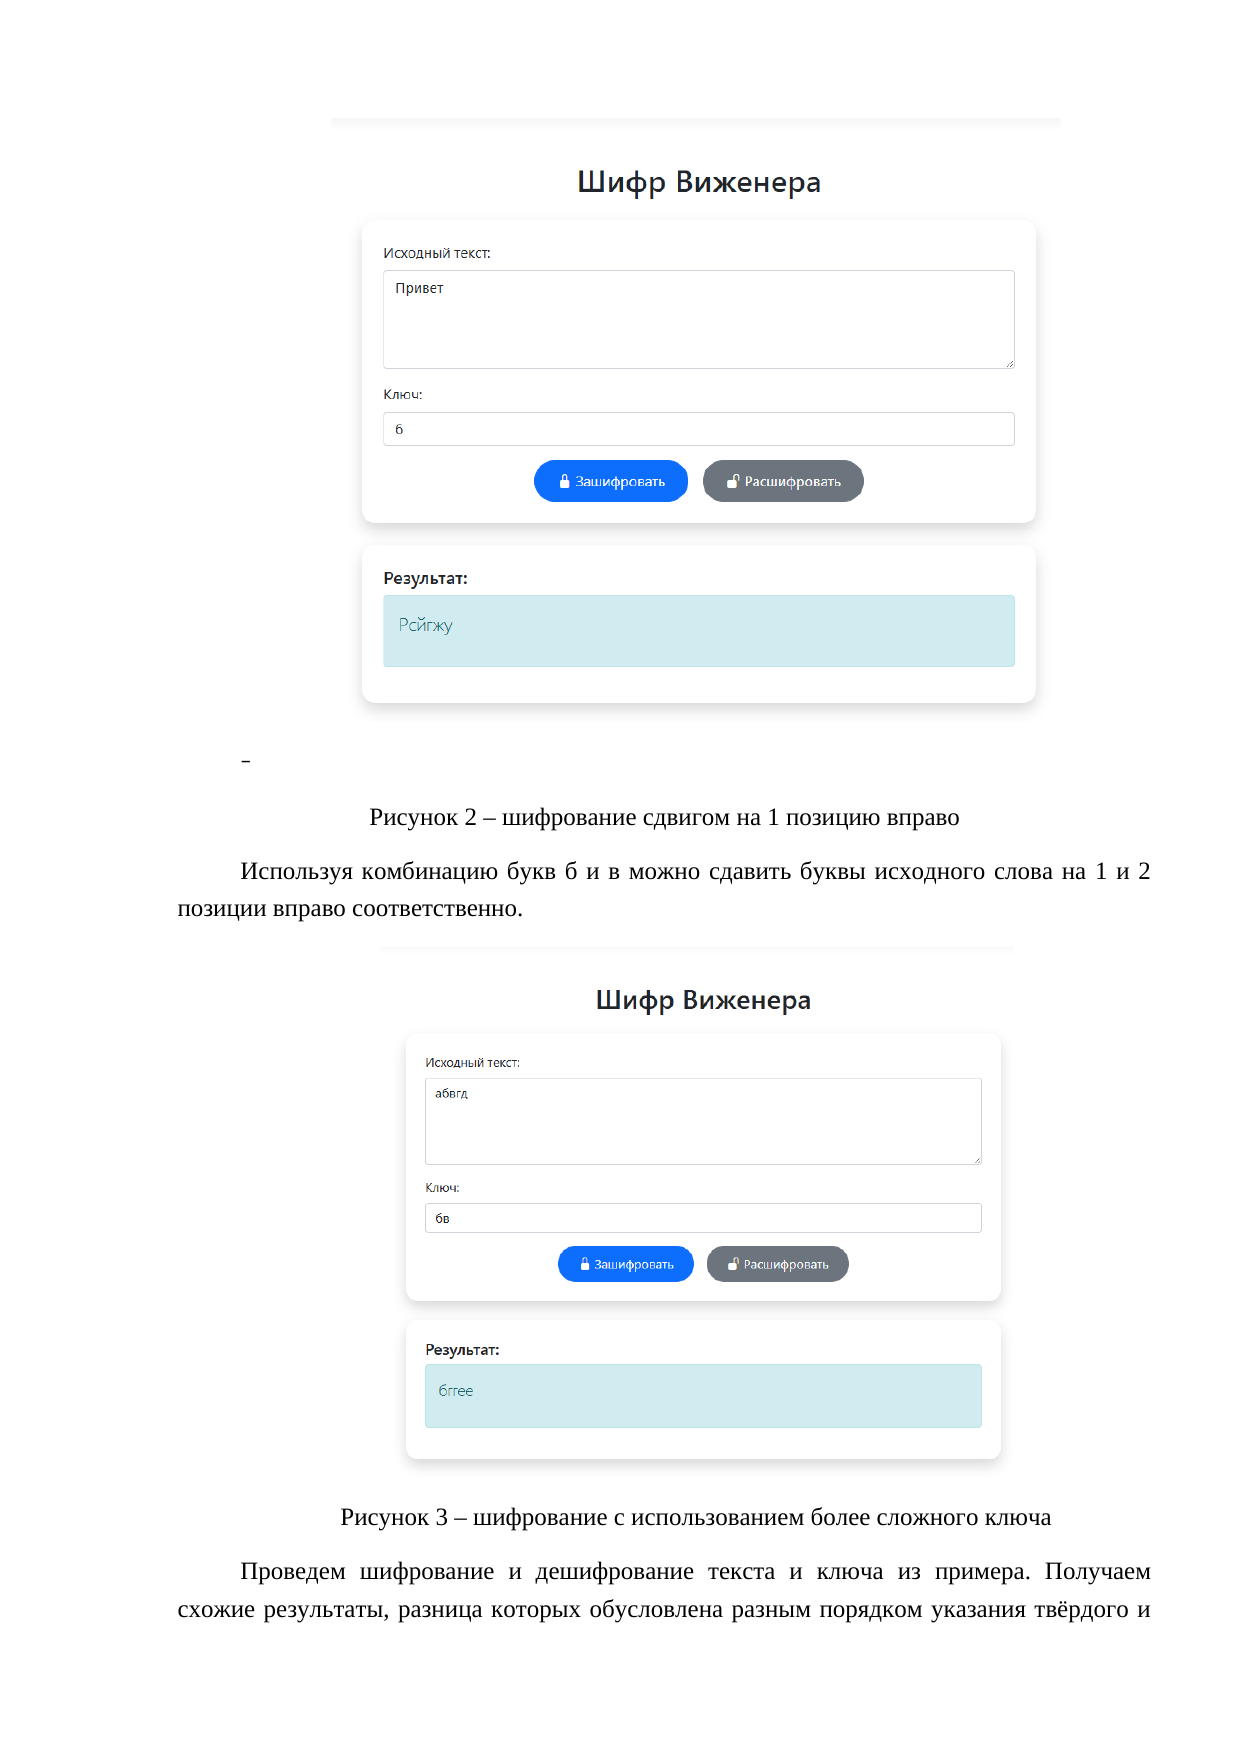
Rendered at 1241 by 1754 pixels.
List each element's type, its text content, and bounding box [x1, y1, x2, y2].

picture [331, 118, 1061, 722]
text Рисунок 3 – шифрование с использованием более сложного ключа [177, 1502, 1152, 1531]
text Используя комбинацию букв б и в можно сдавить буквы исходного слова на 1 и 2 позиции вправо соответственно. [177, 856, 1152, 922]
picture [378, 947, 1014, 1478]
text Рисунок 2 – шифрование сдвигом на 1 позицию вправо [177, 746, 1152, 831]
